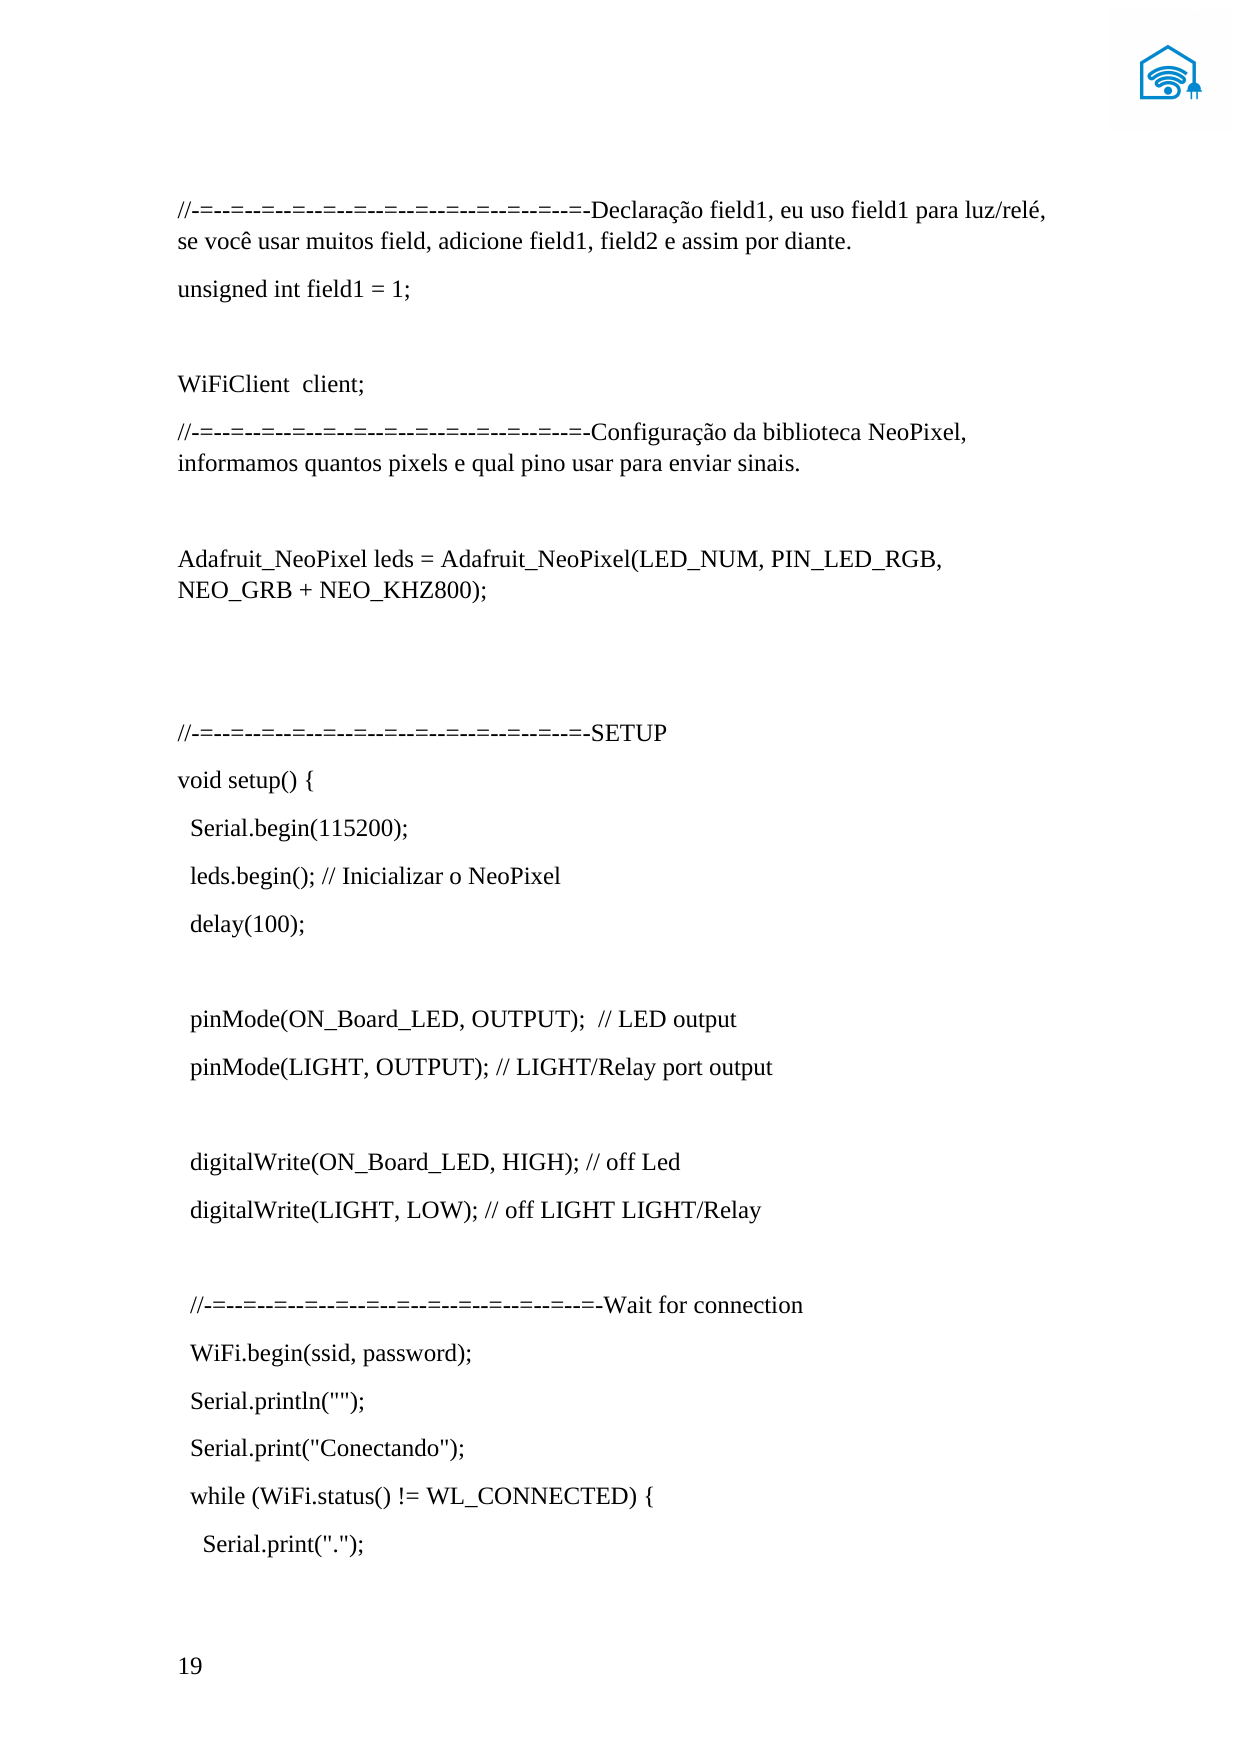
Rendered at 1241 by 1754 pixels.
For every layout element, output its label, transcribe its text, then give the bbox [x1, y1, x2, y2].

text digitalWrite(LIGHT, LOW); // off LIGHT LIGHT/Relay [177, 1195, 1063, 1224]
text Serial.print("."); [177, 1529, 1063, 1558]
text WiFi.begin(ssid, password); [177, 1338, 1063, 1367]
text //-=--=--=--=--=--=--=--=--=--=--=--=--=-Wait for connection [177, 1290, 1063, 1319]
text leds.begin(); // Inicializar o NeoPixel [177, 861, 1063, 890]
text pinMode(LIGHT, OUTPUT); // LIGHT/Relay port output [177, 1052, 1063, 1081]
text //-=--=--=--=--=--=--=--=--=--=--=--=--=-Configuração da biblioteca NeoPixel, informamos quantos pixels e qual pino usar para enviar sinais. [177, 417, 1063, 477]
picture [1108, 10, 1231, 132]
text delay(100); [177, 909, 1063, 937]
text digitalWrite(ON_Board_LED, HIGH); // off Led [177, 1147, 1063, 1176]
text void setup() { [177, 766, 1063, 794]
text //-=--=--=--=--=--=--=--=--=--=--=--=--=-SETUP [177, 718, 1063, 747]
text while (WiFi.status() != WL_CONNECTED) { [177, 1481, 1063, 1510]
text Serial.begin(115200); [177, 813, 1063, 842]
text Serial.println(""); [177, 1386, 1063, 1414]
text Serial.print("Conectando"); [177, 1433, 1063, 1462]
text //-=--=--=--=--=--=--=--=--=--=--=--=--=-Declaração field1, eu uso field1 para luz/relé, se você usar muitos field, adicione field1, field2 e assim por diante. [177, 195, 1063, 255]
text pinMode(ON_Board_LED, OUTPUT); // LED output [177, 1004, 1063, 1033]
text unsigned int field1 = 1; [177, 274, 1063, 303]
text WiFiClient client; [177, 369, 1063, 398]
text Adafruit_NeoPixel leds = Adafruit_NeoPixel(LED_NUM, PIN_LED_RGB, NEO_GRB + NEO_KHZ800); [177, 544, 1063, 603]
